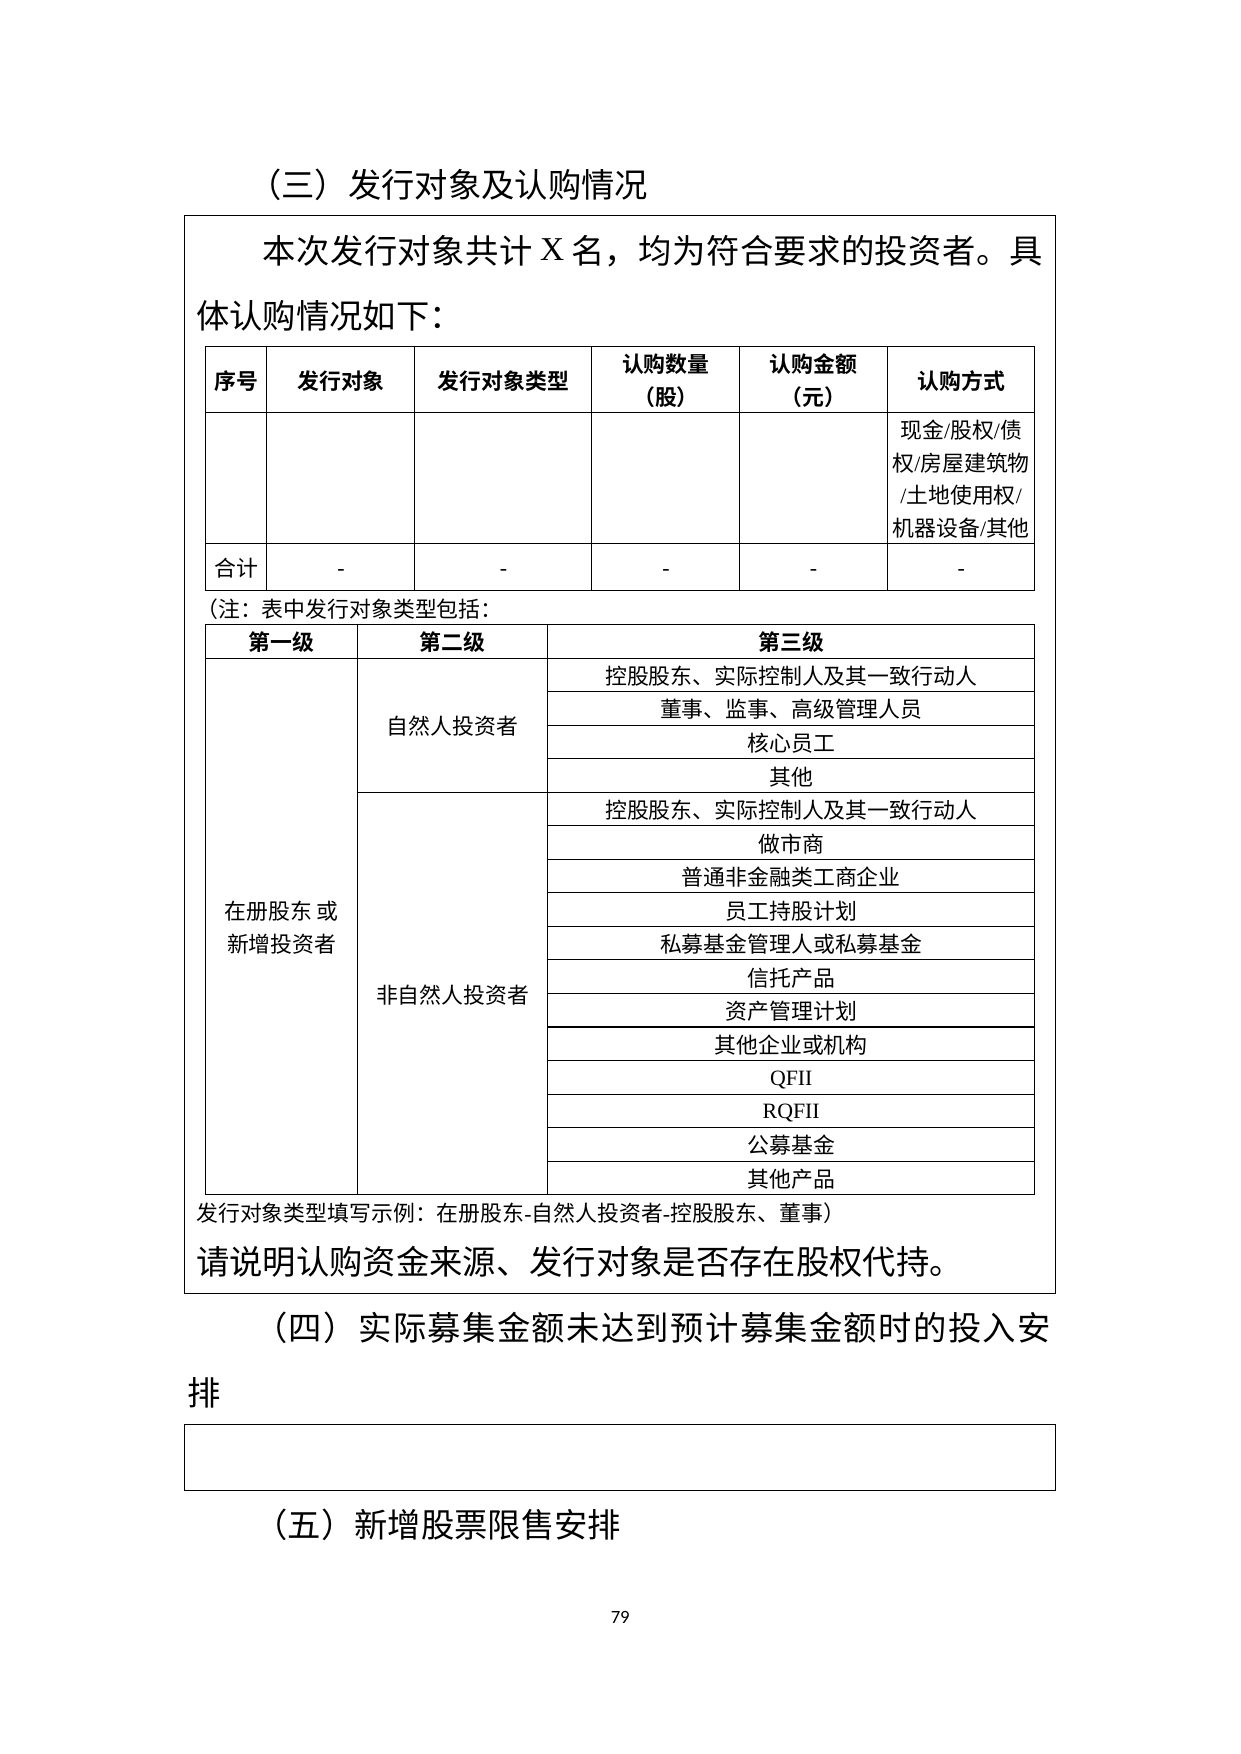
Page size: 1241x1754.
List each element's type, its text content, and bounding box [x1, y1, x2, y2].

text （四）实际募集金额未达到预计募集金额时的投入安排 [187, 1294, 1053, 1424]
table_header [185, 1425, 1055, 1490]
text （五）新增股票限售安排 [187, 1491, 1053, 1556]
table_header 本次发行对象共计X名，均为符合要求的投资者。具体认购情况如下： （注：表中发行对象类型包括： 发行对象类型填写示例：在册股东-自然人投资者-控股股东、董事） 请说明认购资金来源、发行对象是否存在股权代持。 [185, 216, 1055, 1293]
text （三）发行对象及认购情况 [231, 150, 1053, 215]
